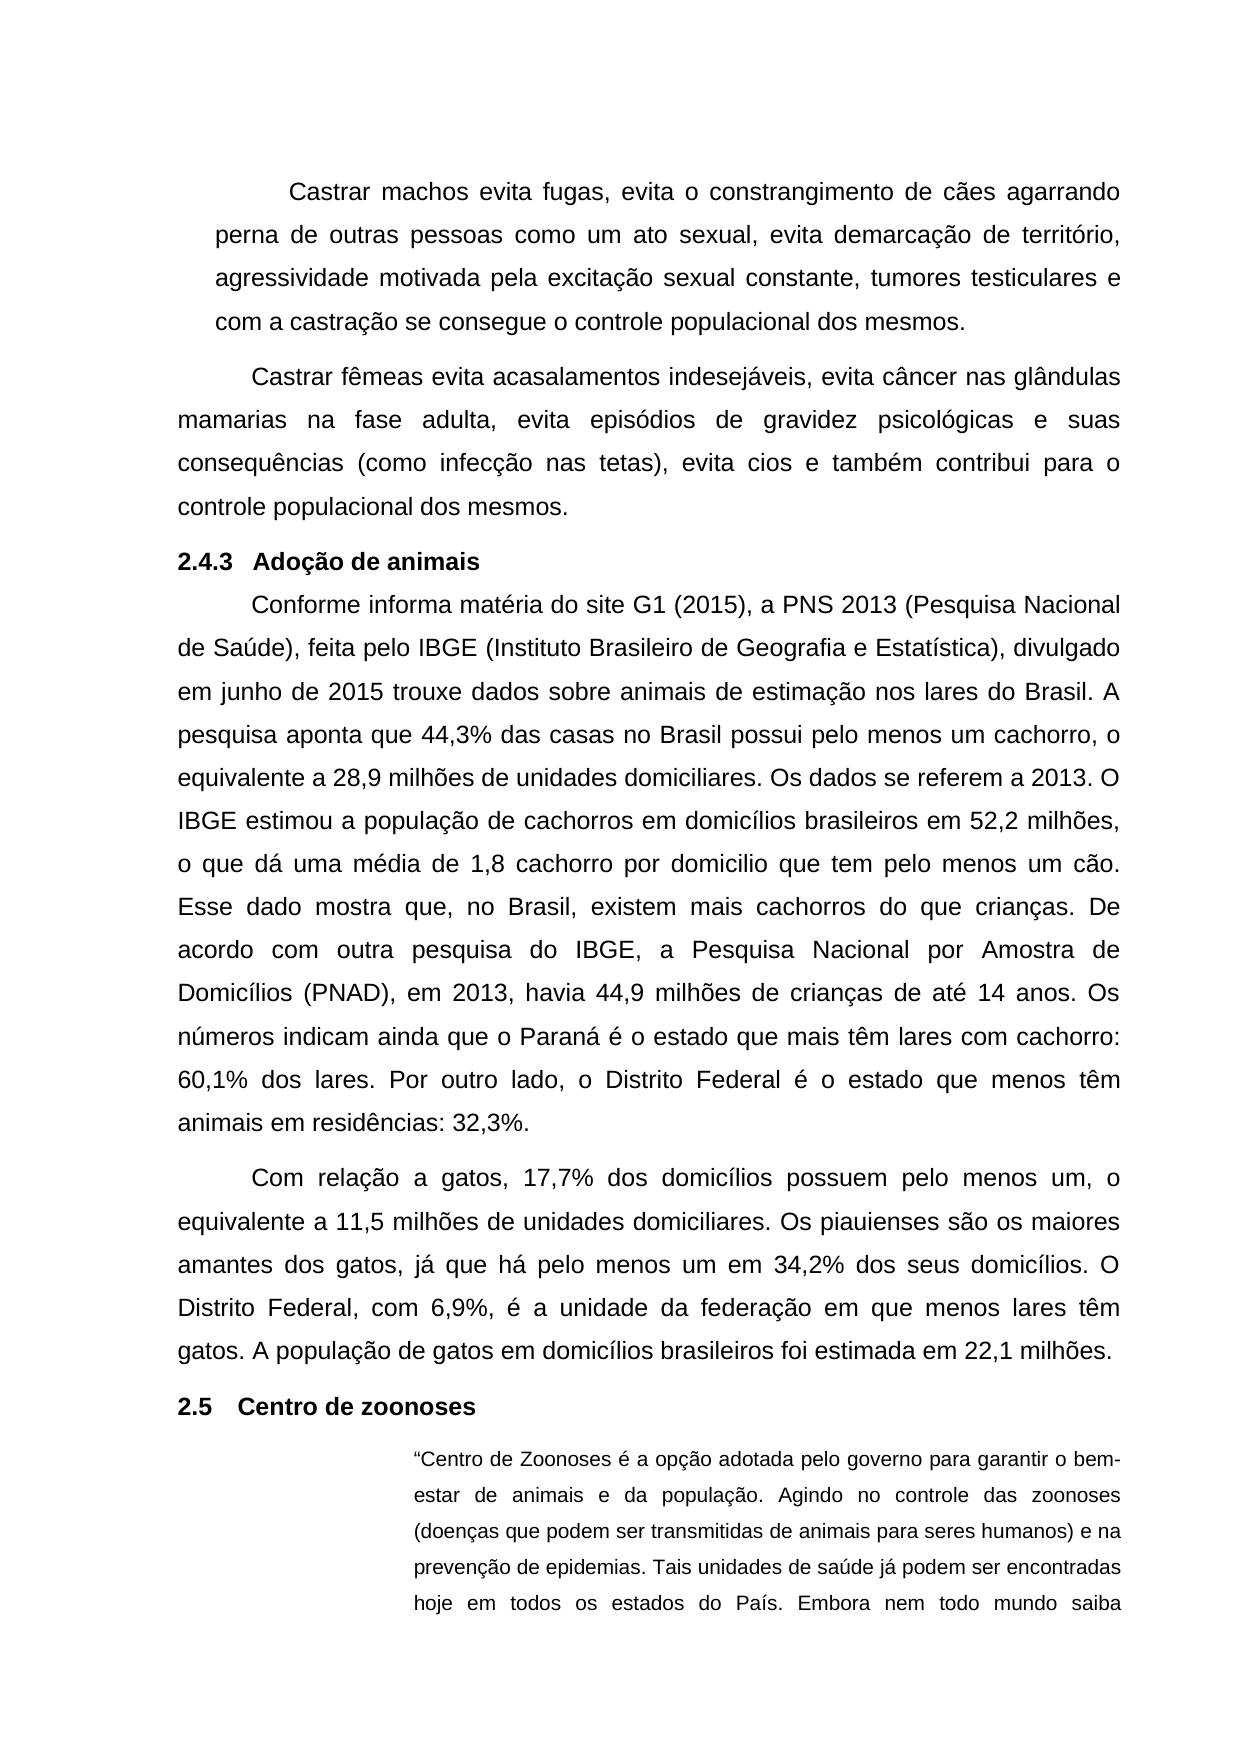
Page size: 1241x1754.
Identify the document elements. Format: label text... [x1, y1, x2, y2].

subtitle Centro de zoonoses [177, 1392, 1122, 1420]
subtitle Adoção de animais [177, 547, 1122, 576]
text Conforme informa matéria do site G1 (2015), a PNS 2013 (Pesquisa Nacional de Saúde), feita pelo IBGE (Instituto Brasileiro de Geografia e Estatística), divulgado em junho de 2015 trouxe dados sobre animais de estimação nos lares do Brasil. A pesquisa aponta que 44,3% das casas no Brasil possui pelo menos um cachorro, o equivalente a 28,9 milhões de unidades domiciliares. Os dados se referem a 2013. O IBGE estimou a população de cachorros em domicílios brasileiros em 52,2 milhões, o que dá uma média de 1,8 cachorro por domicilio que tem pelo menos um cão. Esse dado mostra que, no Brasil, existem mais cachorros do que crianças. De acordo com outra pesquisa do IBGE, a Pesquisa Nacional por Amostra de Domicílios (PNAD), em 2013, havia 44,9 milhões de crianças de até 14 anos. Os números indicam ainda que o Paraná é o estado que mais têm lares com cachorro: 60,1% dos lares. Por outro lado, o Distrito Federal é o estado que menos têm animais em residências: 32,3%. [177, 590, 1122, 1137]
